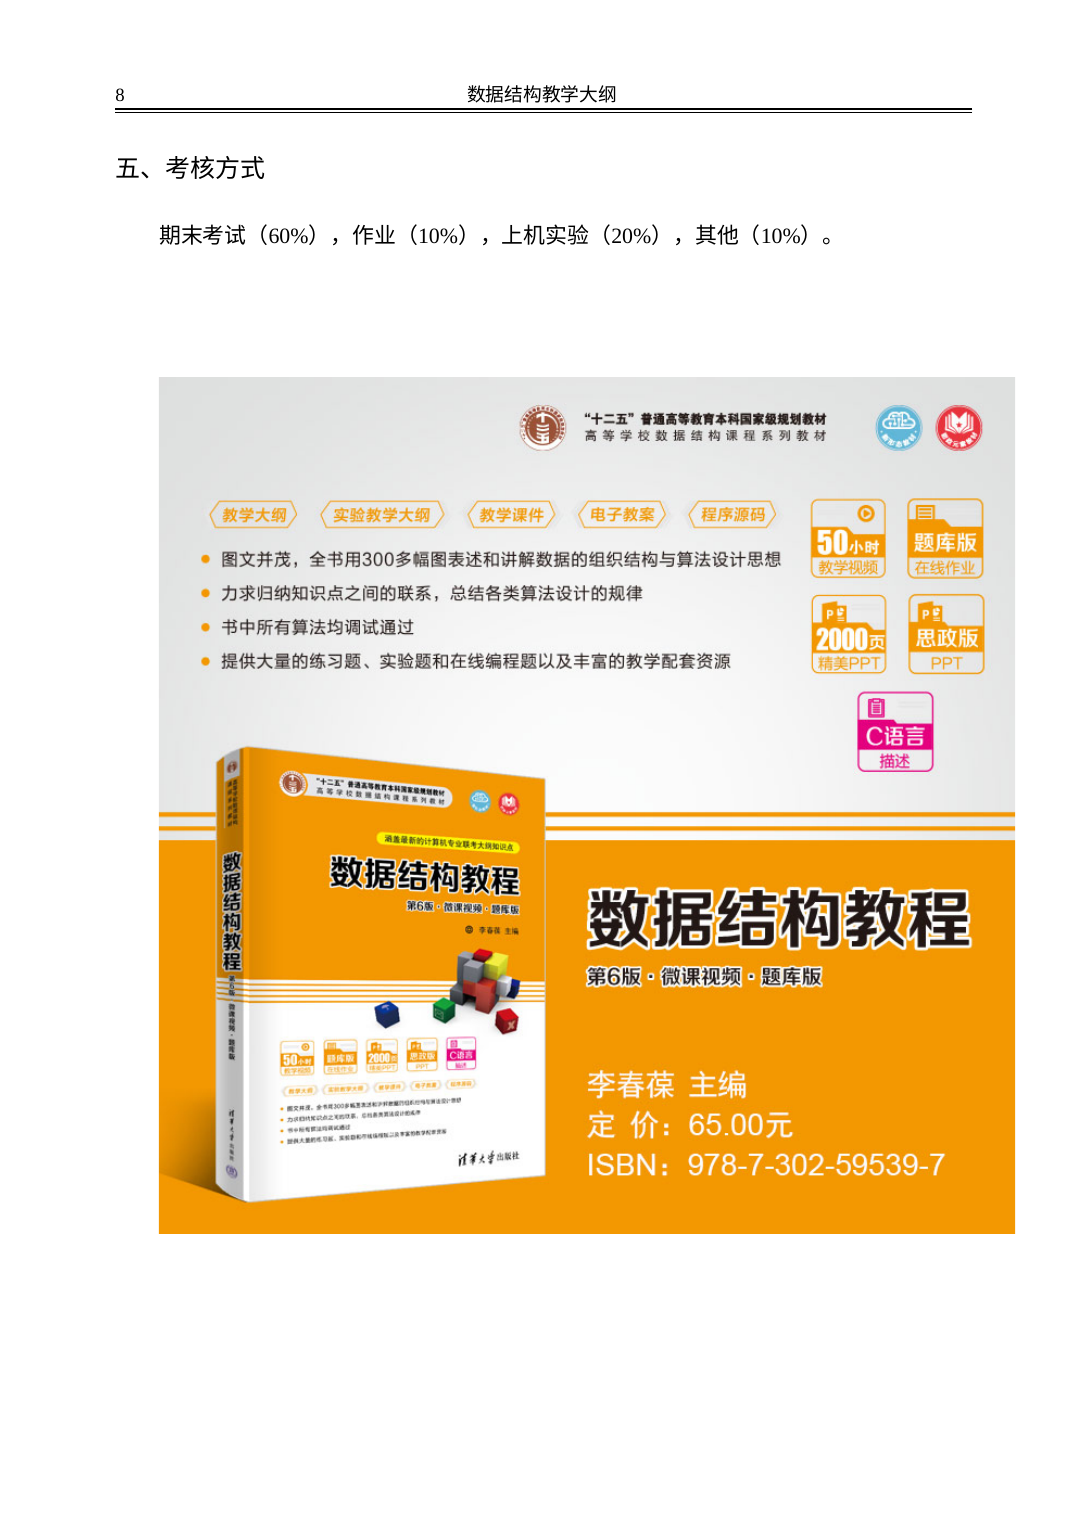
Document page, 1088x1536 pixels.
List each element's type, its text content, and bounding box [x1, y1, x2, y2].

subtitle 五、考核方式 [115, 134, 972, 199]
text 期末考试（60%），作业（10%），上机实验（20%），其他（10%）。 [115, 217, 972, 250]
picture [158, 377, 1016, 1234]
